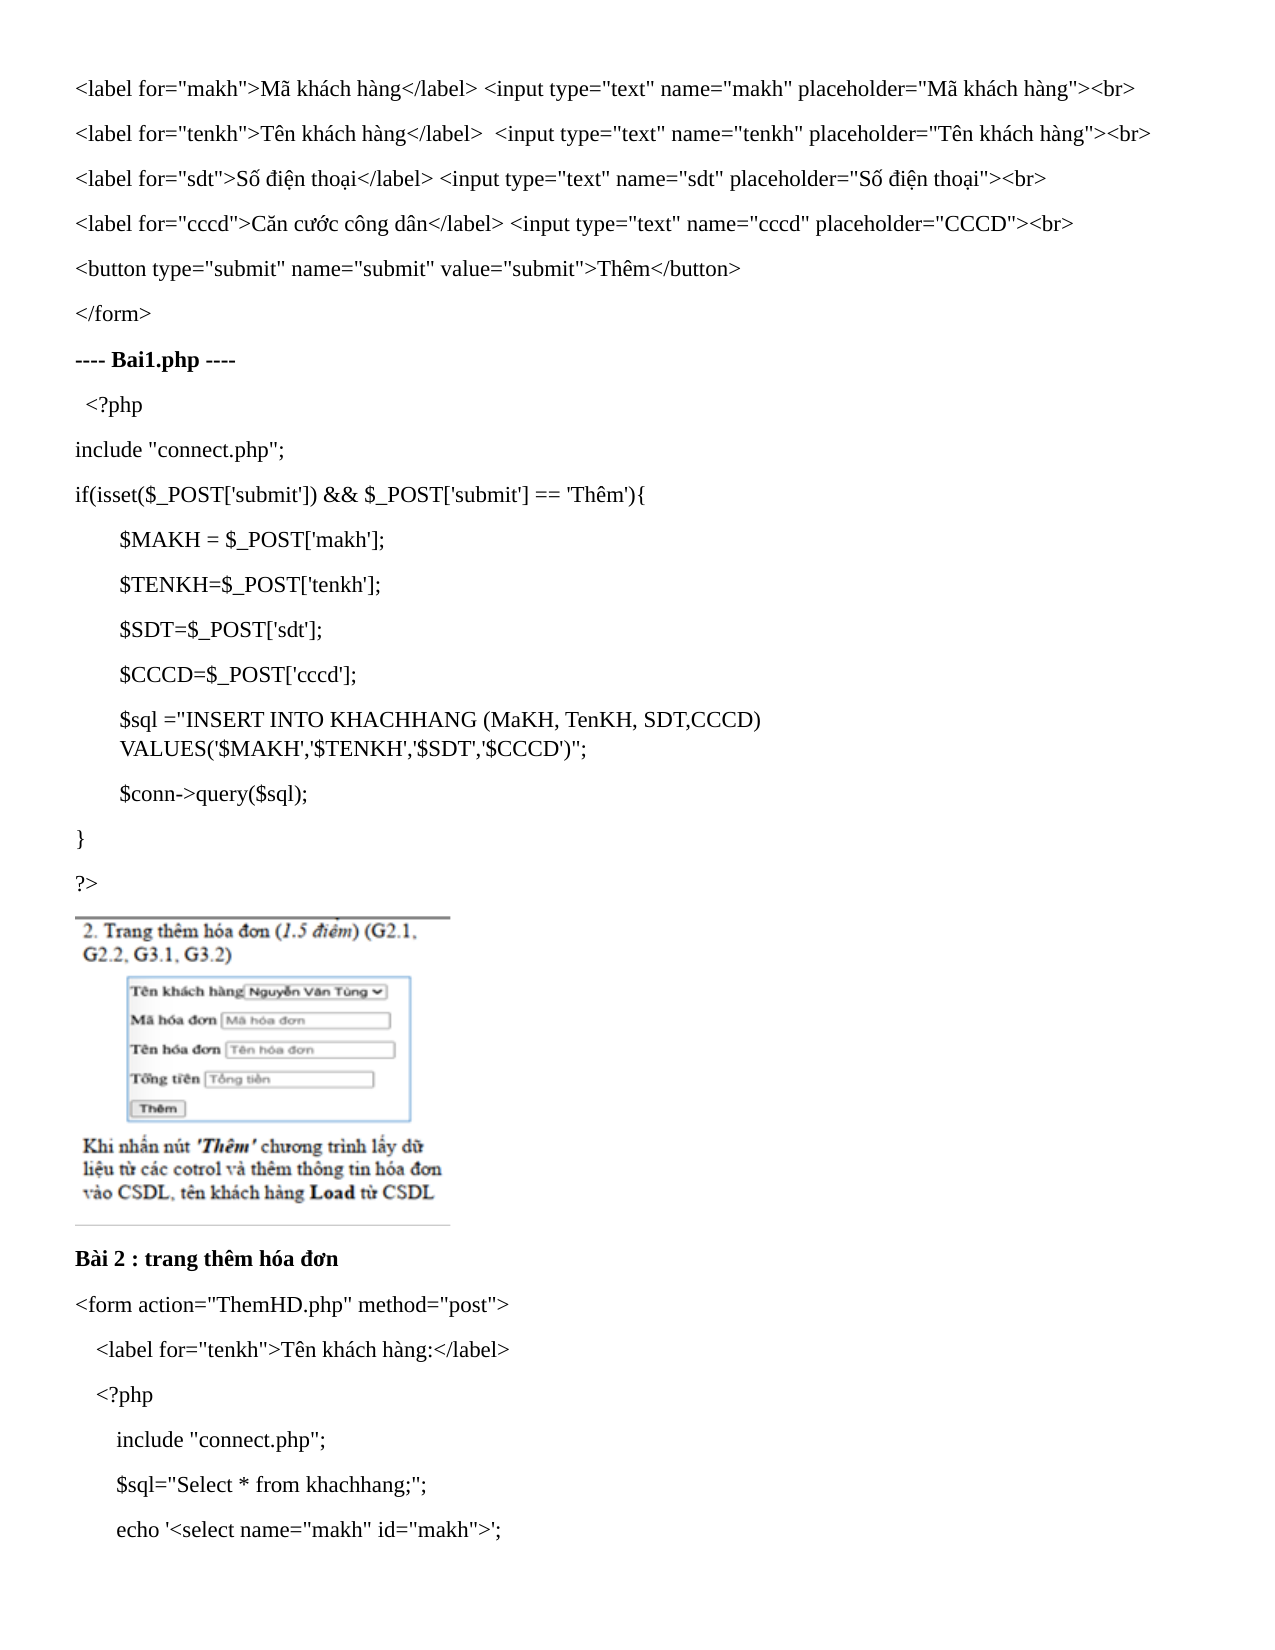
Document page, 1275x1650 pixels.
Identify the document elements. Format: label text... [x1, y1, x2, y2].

text $TENKH=$_POST['tenkh']; [119, 571, 1200, 597]
text include "connect.php"; [75, 436, 1200, 462]
text <label for="sdt">Số điện thoại</label> <input type="text" name="sdt" placeholder="Số điện thoại"><br> [75, 165, 1200, 192]
text Bài 2 : trang thêm hóa đơn [75, 1246, 1200, 1272]
text <label for="cccd">Căn cước công dân</label> <input type="text" name="cccd" placeholder="CCCD"><br> [75, 210, 1200, 237]
text <button type="submit" name="submit" value="submit">Thêm</button> [75, 255, 1200, 282]
text include "connect.php"; [75, 1426, 1200, 1452]
text <label for="tenkh">Tên khách hàng</label> <input type="text" name="tenkh" placeholder="Tên khách hàng"><br> [75, 120, 1200, 146]
text $conn->query($sql); [119, 780, 1200, 806]
text <?php [75, 391, 1200, 417]
picture [75, 915, 451, 1227]
text ?> [75, 870, 1200, 897]
text <label for="makh">Mã khách hàng</label> <input type="text" name="makh" placeholder="Mã khách hàng"><br> [75, 75, 1200, 101]
text $MAKH = $_POST['makh']; [119, 526, 1200, 552]
text } [75, 825, 1200, 851]
text <?php [75, 1381, 1200, 1407]
text <form action="ThemHD.php" method="post"> [75, 1291, 1200, 1317]
text $sql ="INSERT INTO KHACHHANG (MaKH, TenKH, SDT,CCCD) VALUES('$MAKH','$TENKH','$SDT','$CCCD')"; [119, 706, 1200, 761]
text $sql="Select * from khachhang;"; [75, 1471, 1200, 1497]
text $CCCD=$_POST['cccd']; [119, 661, 1200, 688]
text <label for="tenkh">Tên khách hàng:</label> [75, 1336, 1200, 1362]
text $SDT=$_POST['sdt']; [119, 616, 1200, 643]
text </form> [75, 301, 1200, 327]
text if(isset($_POST['submit']) && $_POST['submit'] == 'Thêm'){ [75, 481, 1200, 507]
text echo '<select name="makh" id="makh">'; [75, 1516, 1200, 1542]
text ---- Bai1.php ---- [75, 346, 1200, 372]
